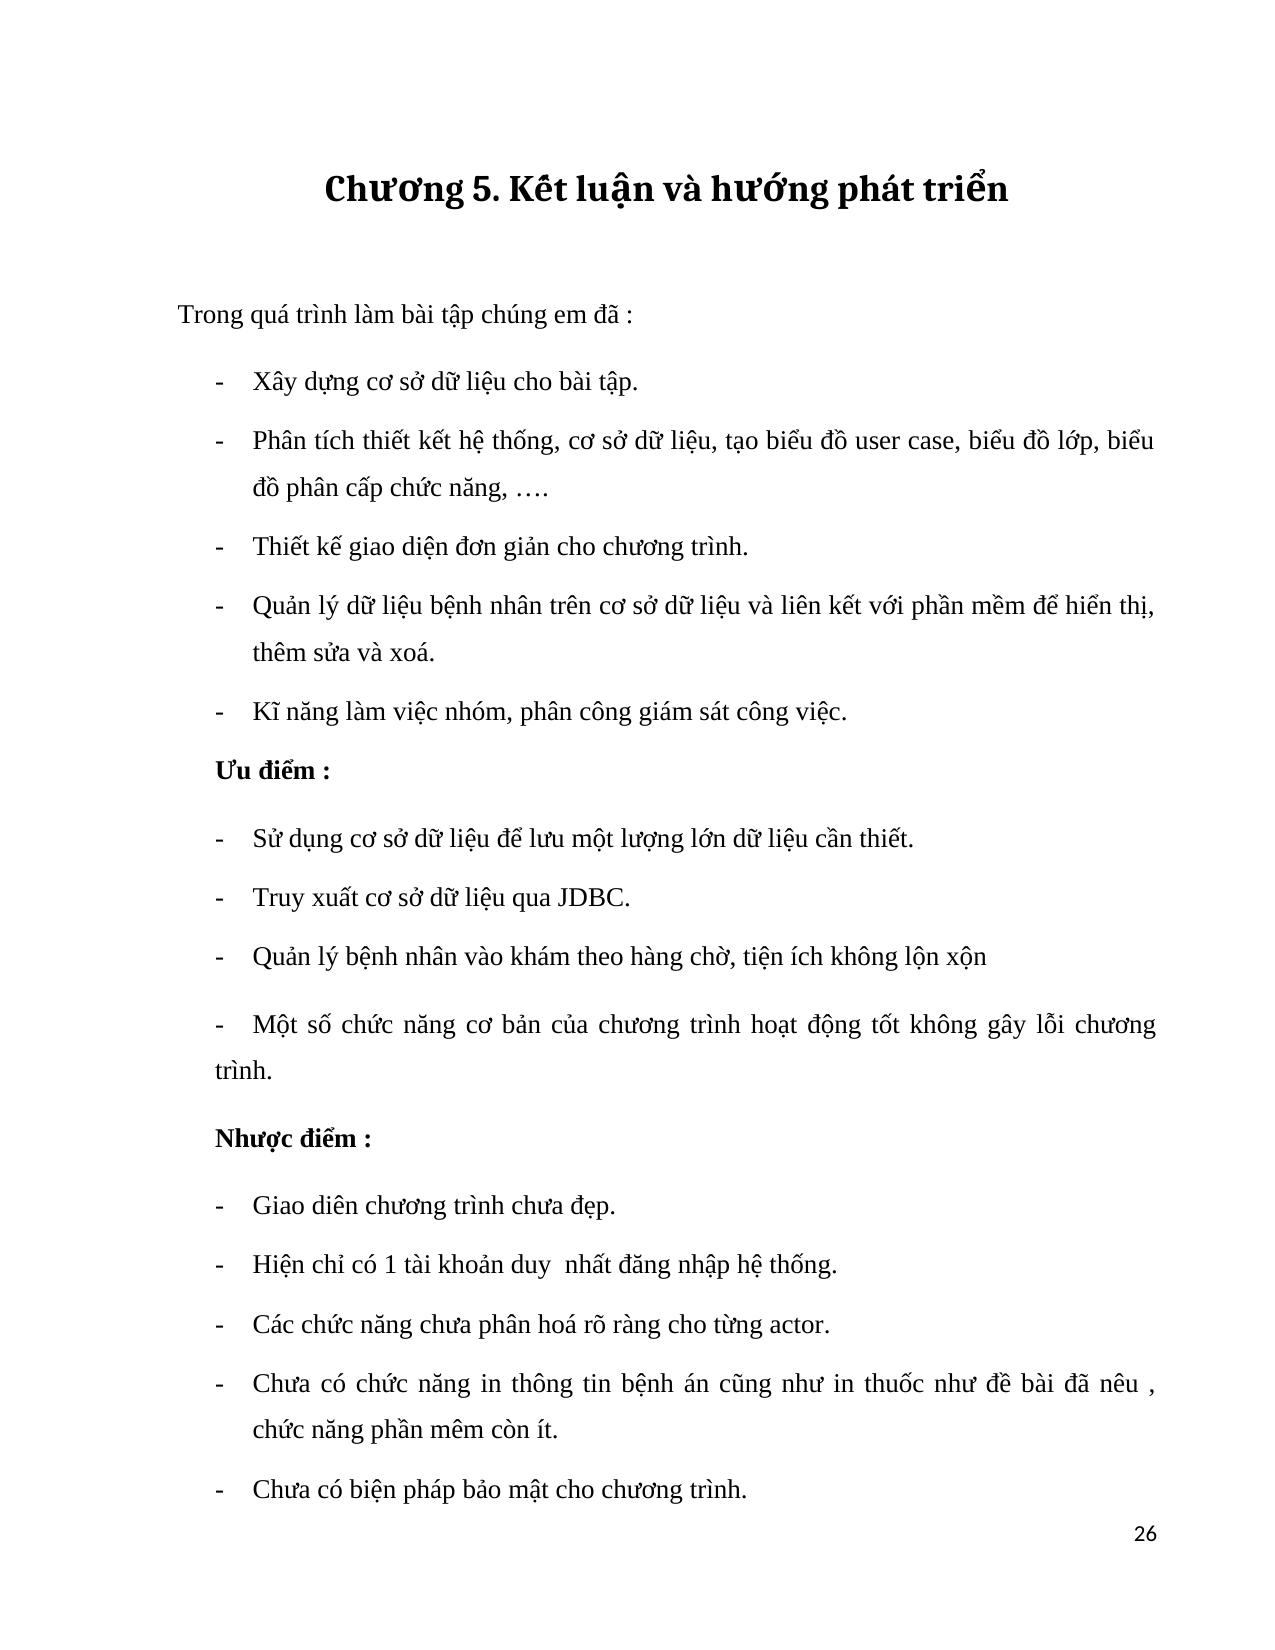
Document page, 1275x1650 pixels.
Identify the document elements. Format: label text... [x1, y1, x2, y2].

text Trong quá trình làm bài tập chúng em đã : [177, 298, 1157, 329]
list Thiết kế giao diện đơn giản cho chương trình. [215, 530, 1157, 561]
subtitle Chương 5. Kết luận và hướng phát triển [177, 168, 1157, 211]
text Nhược điểm : [215, 1122, 1157, 1153]
list Giao diên chương trình chưa đẹp. [215, 1189, 1157, 1221]
list Kĩ năng làm việc nhóm, phân công giám sát công việc. [215, 695, 1157, 726]
text Ưu điểm : [215, 754, 1157, 786]
list Các chức năng chưa phân hoá rõ ràng cho từng actor. [215, 1308, 1157, 1339]
text - Một số chức năng cơ bản của chương trình hoạt động tốt không gây lỗi chương trình. [215, 1008, 1157, 1086]
list Chưa có biện pháp bảo mật cho chương trình. [215, 1473, 1157, 1504]
list Phân tích thiết kết hệ thống, cơ sở dữ liệu, tạo biểu đồ user case, biểu đồ lớp, biểu đồ phân cấp chức năng, …. [215, 424, 1157, 502]
list Truy xuất cơ sở dữ liệu qua JDBC. [215, 881, 1157, 912]
text - Quản lý bệnh nhân vào khám theo hàng chờ, tiện ích không lộn xộn [215, 940, 1157, 971]
list Chưa có chức năng in thông tin bệnh án cũng như in thuốc như đề bài đã nêu , chức năng phần mêm còn ít. [215, 1367, 1157, 1445]
list Xây dựng cơ sở dữ liệu cho bài tập. [215, 365, 1157, 396]
list Quản lý dữ liệu bệnh nhân trên cơ sở dữ liệu và liên kết với phần mềm để hiển thị, thêm sửa và xoá. [215, 589, 1157, 667]
list Hiện chỉ có 1 tài khoản duy nhất đăng nhập hệ thống. [215, 1248, 1157, 1280]
list Sử dụng cơ sở dữ liệu để lưu một lượng lớn dữ liệu cần thiết. [215, 822, 1157, 853]
